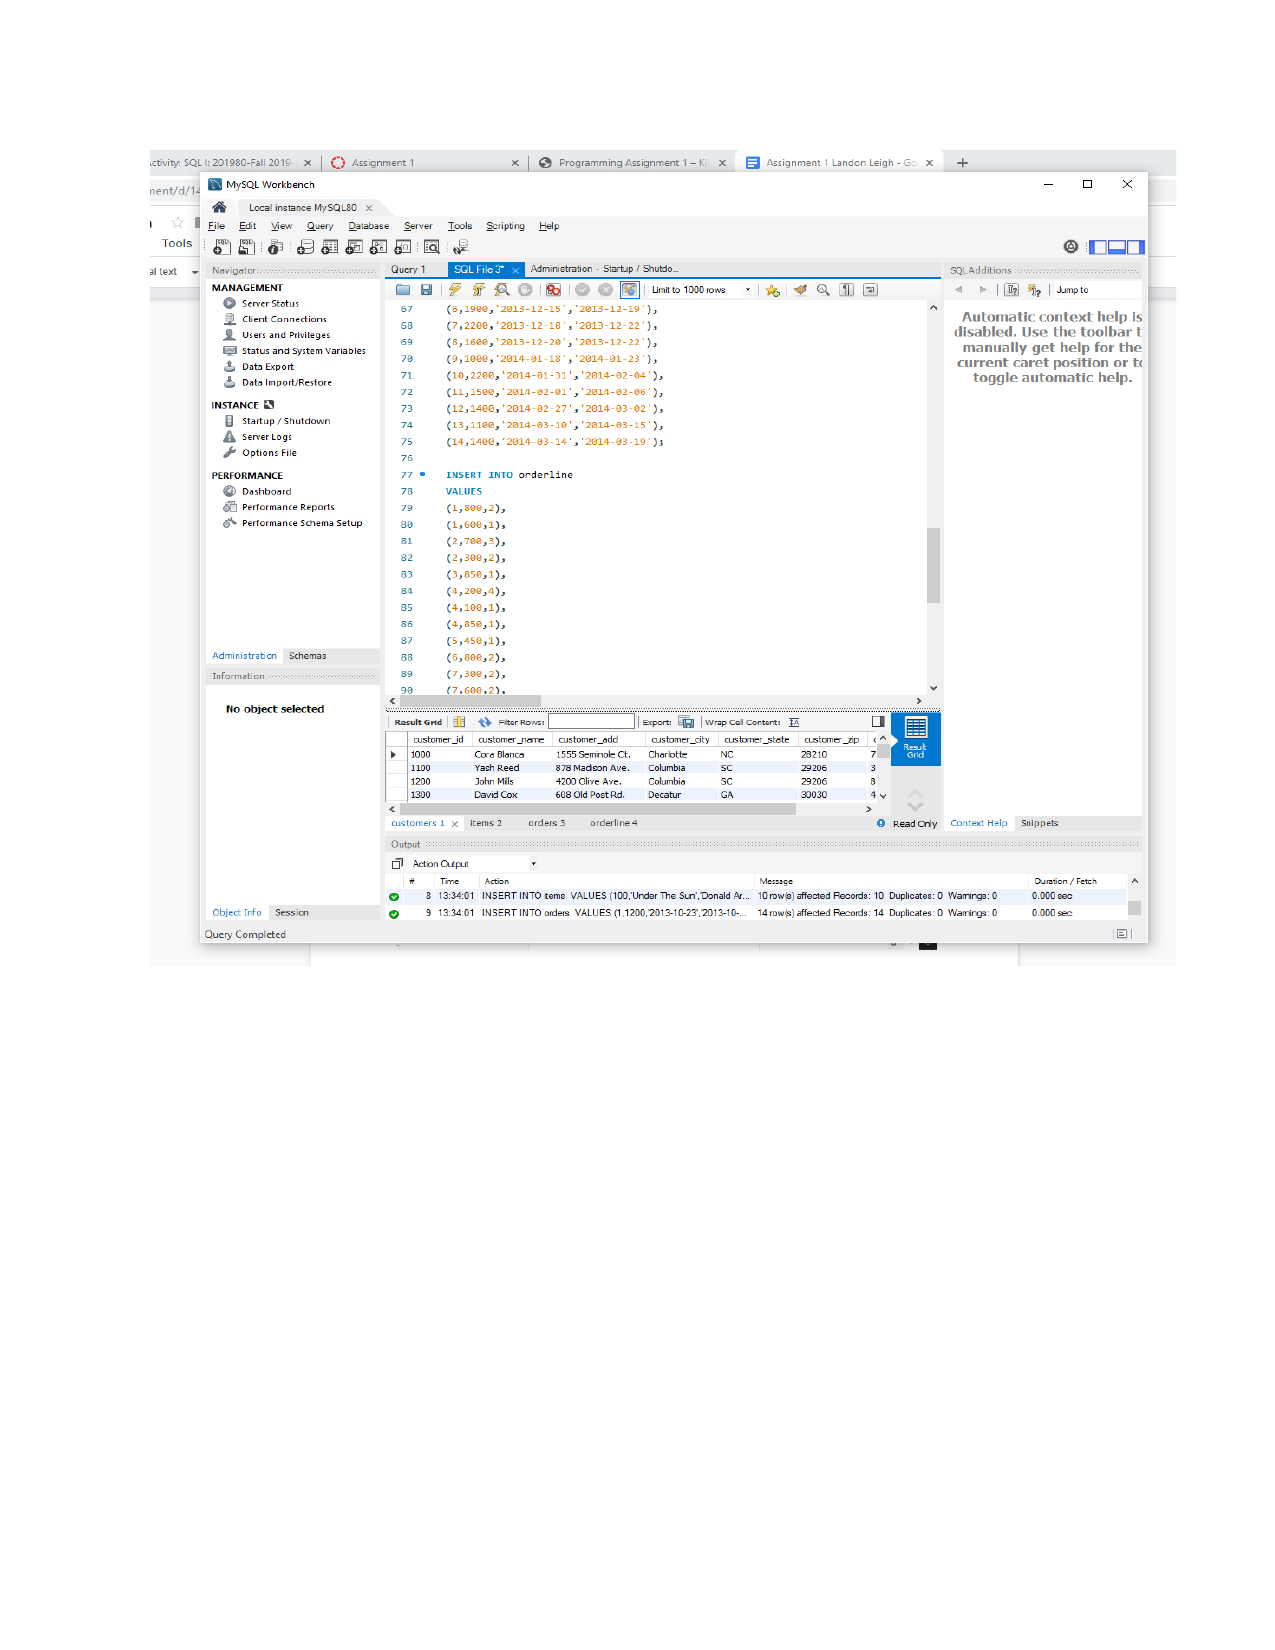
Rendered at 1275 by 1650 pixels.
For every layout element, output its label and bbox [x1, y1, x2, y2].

picture [150, 150, 1177, 966]
